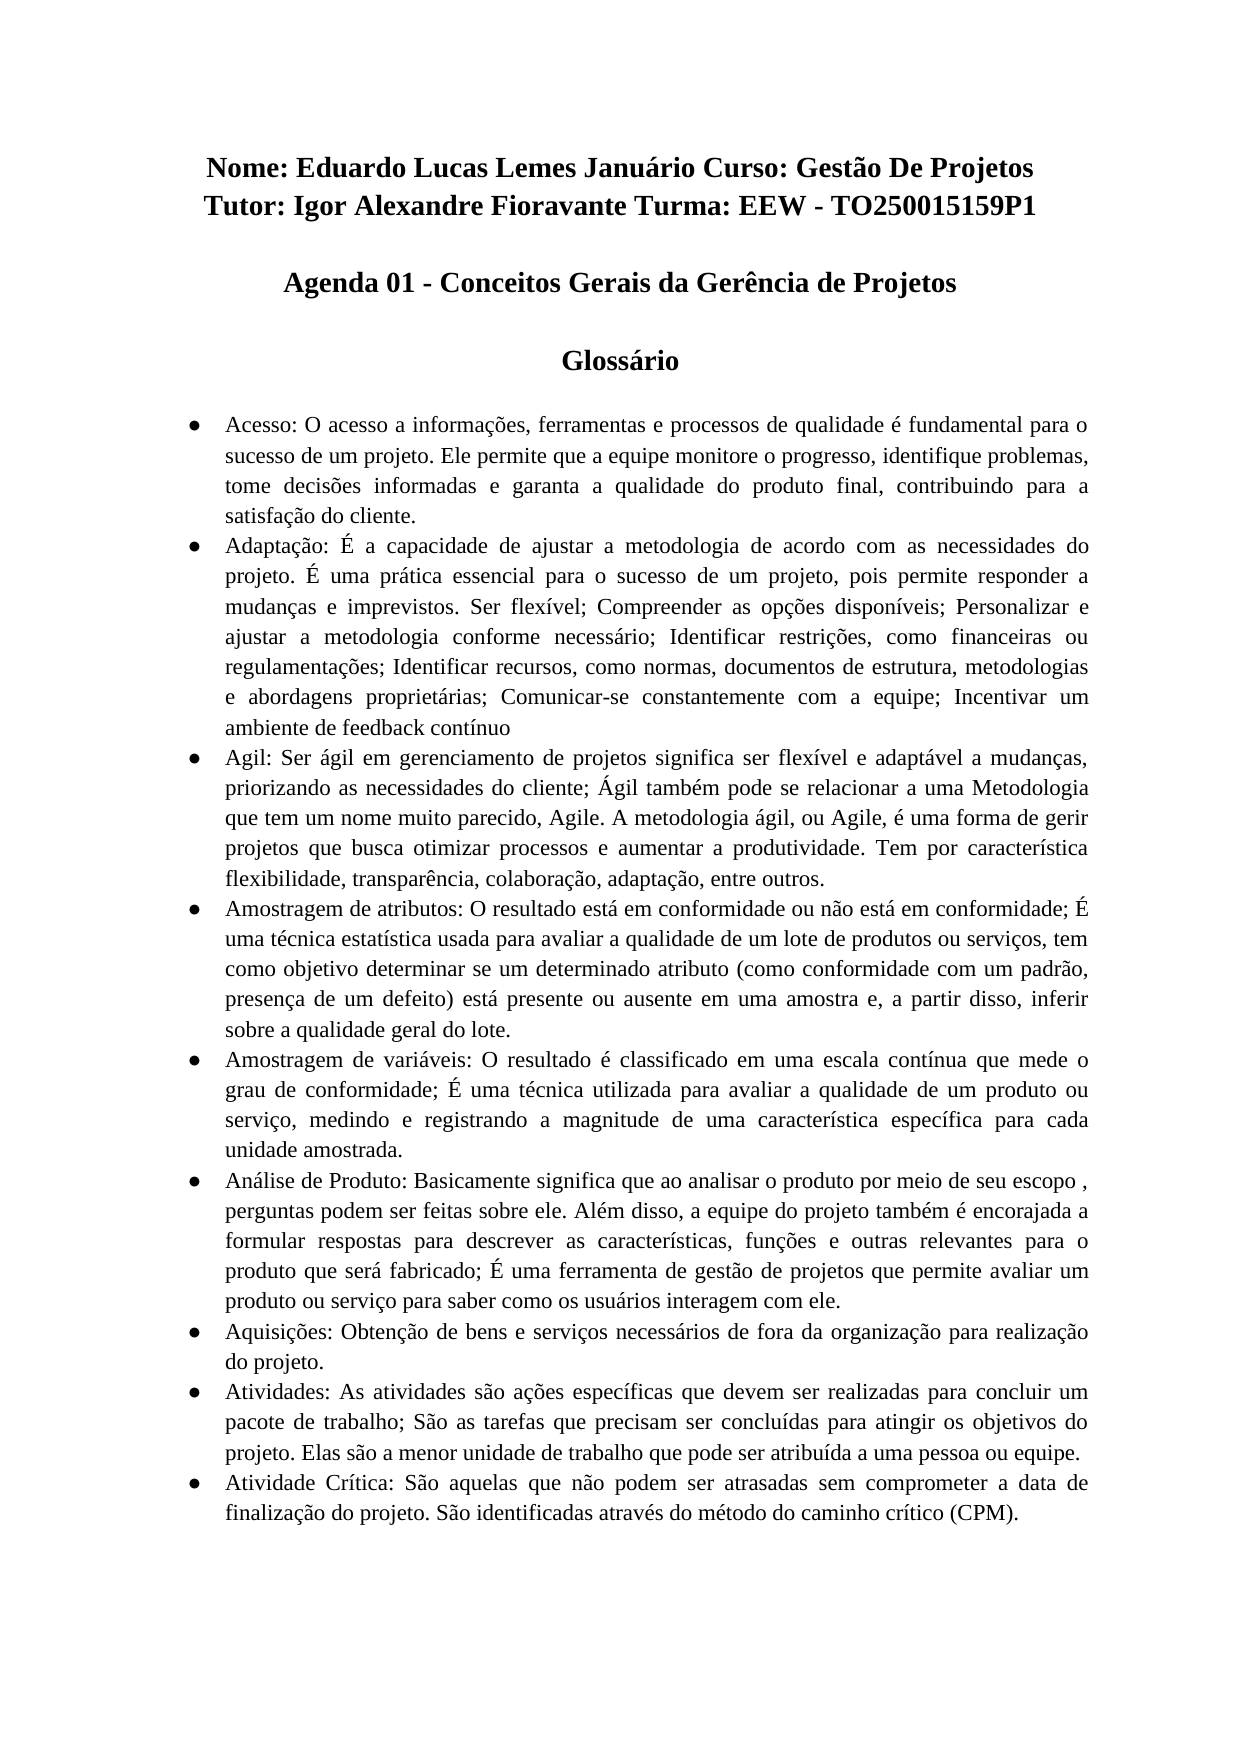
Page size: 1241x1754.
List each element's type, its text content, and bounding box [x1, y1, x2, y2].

list Atividades: As atividades são ações específicas que devem ser realizadas para concluir um pacote de trabalho; São as tarefas que precisam ser concluídas para atingir os objetivos do projeto. Elas são a menor unidade de trabalho que pode ser atribuída a uma pessoa ou equipe. [187, 1378, 1090, 1465]
list Adaptação: É a capacidade de ajustar a metodologia de acordo com as necessidades do projeto. É uma prática essencial para o sucesso de um projeto, pois permite responder a mudanças e imprevistos. Ser flexível; Compreender as opções disponíveis; Personalizar e ajustar a metodologia conforme necessário; Identificar restrições, como financeiras ou regulamentações; Identificar recursos, como normas, documentos de estrutura, metodologias e abordagens proprietárias; Comunicar-se constantemente com a equipe; Incentivar um ambiente de feedback contínuo [187, 532, 1090, 740]
list Análise de Produto: Basicamente significa que ao analisar o produto por meio de seu escopo , perguntas podem ser feitas sobre ele. Além disso, a equipe do projeto também é encorajada a formular respostas para descrever as características, funções e outras relevantes para o produto que será fabricado; É uma ferramenta de gestão de projetos que permite avaliar um produto ou serviço para saber como os usuários interagem com ele. [187, 1167, 1090, 1314]
text Nome: Eduardo Lucas Lemes Januário Curso: Gestão De Projetos [150, 150, 1090, 183]
text Agenda 01 - Conceitos Gerais da Gerência de Projetos [150, 266, 1090, 299]
list Aquisições: Obtenção de bens e serviços necessários de fora da organização para realização do projeto. [187, 1318, 1090, 1374]
list Amostragem de atributos: O resultado está em conformidade ou não está em conformidade; É uma técnica estatística usada para avaliar a qualidade de um lote de produtos ou serviços, tem como objetivo determinar se um determinado atributo (como conformidade com um padrão, presença de um defeito) está presente ou ausente em uma amostra e, a partir disso, inferir sobre a qualidade geral do lote. [187, 895, 1090, 1042]
list Agil: Ser ágil em gerenciamento de projetos significa ser flexível e adaptável a mudanças, priorizando as necessidades do cliente; Ágil também pode se relacionar a uma Metodologia que tem um nome muito parecido, Agile. A metodologia ágil, ou Agile, é uma forma de gerir projetos que busca otimizar processos e aumentar a produtividade. Tem por característica flexibilidade, transparência, colaboração, adaptação, entre outros. [187, 744, 1090, 891]
list Acesso: O acesso a informações, ferramentas e processos de qualidade é fundamental para o sucesso de um projeto. Ele permite que a equipe monitore o progresso, identifique problemas, tome decisões informadas e garanta a qualidade do produto final, contribuindo para a satisfação do cliente. [187, 411, 1090, 528]
text Tutor: Igor Alexandre Fioravante Turma: EEW - TO250015159P1 [150, 188, 1090, 222]
text Glossário [150, 343, 1090, 376]
list Atividade Crítica: São aquelas que não podem ser atrasadas sem comprometer a data de finalização do projeto. São identificadas através do método do caminho crítico (CPM). [187, 1469, 1090, 1525]
list Amostragem de variáveis: O resultado é classificado em uma escala contínua que mede o grau de conformidade; É uma técnica utilizada para avaliar a qualidade de um produto ou serviço, medindo e registrando a magnitude de uma característica específica para cada unidade amostrada. [187, 1046, 1090, 1163]
